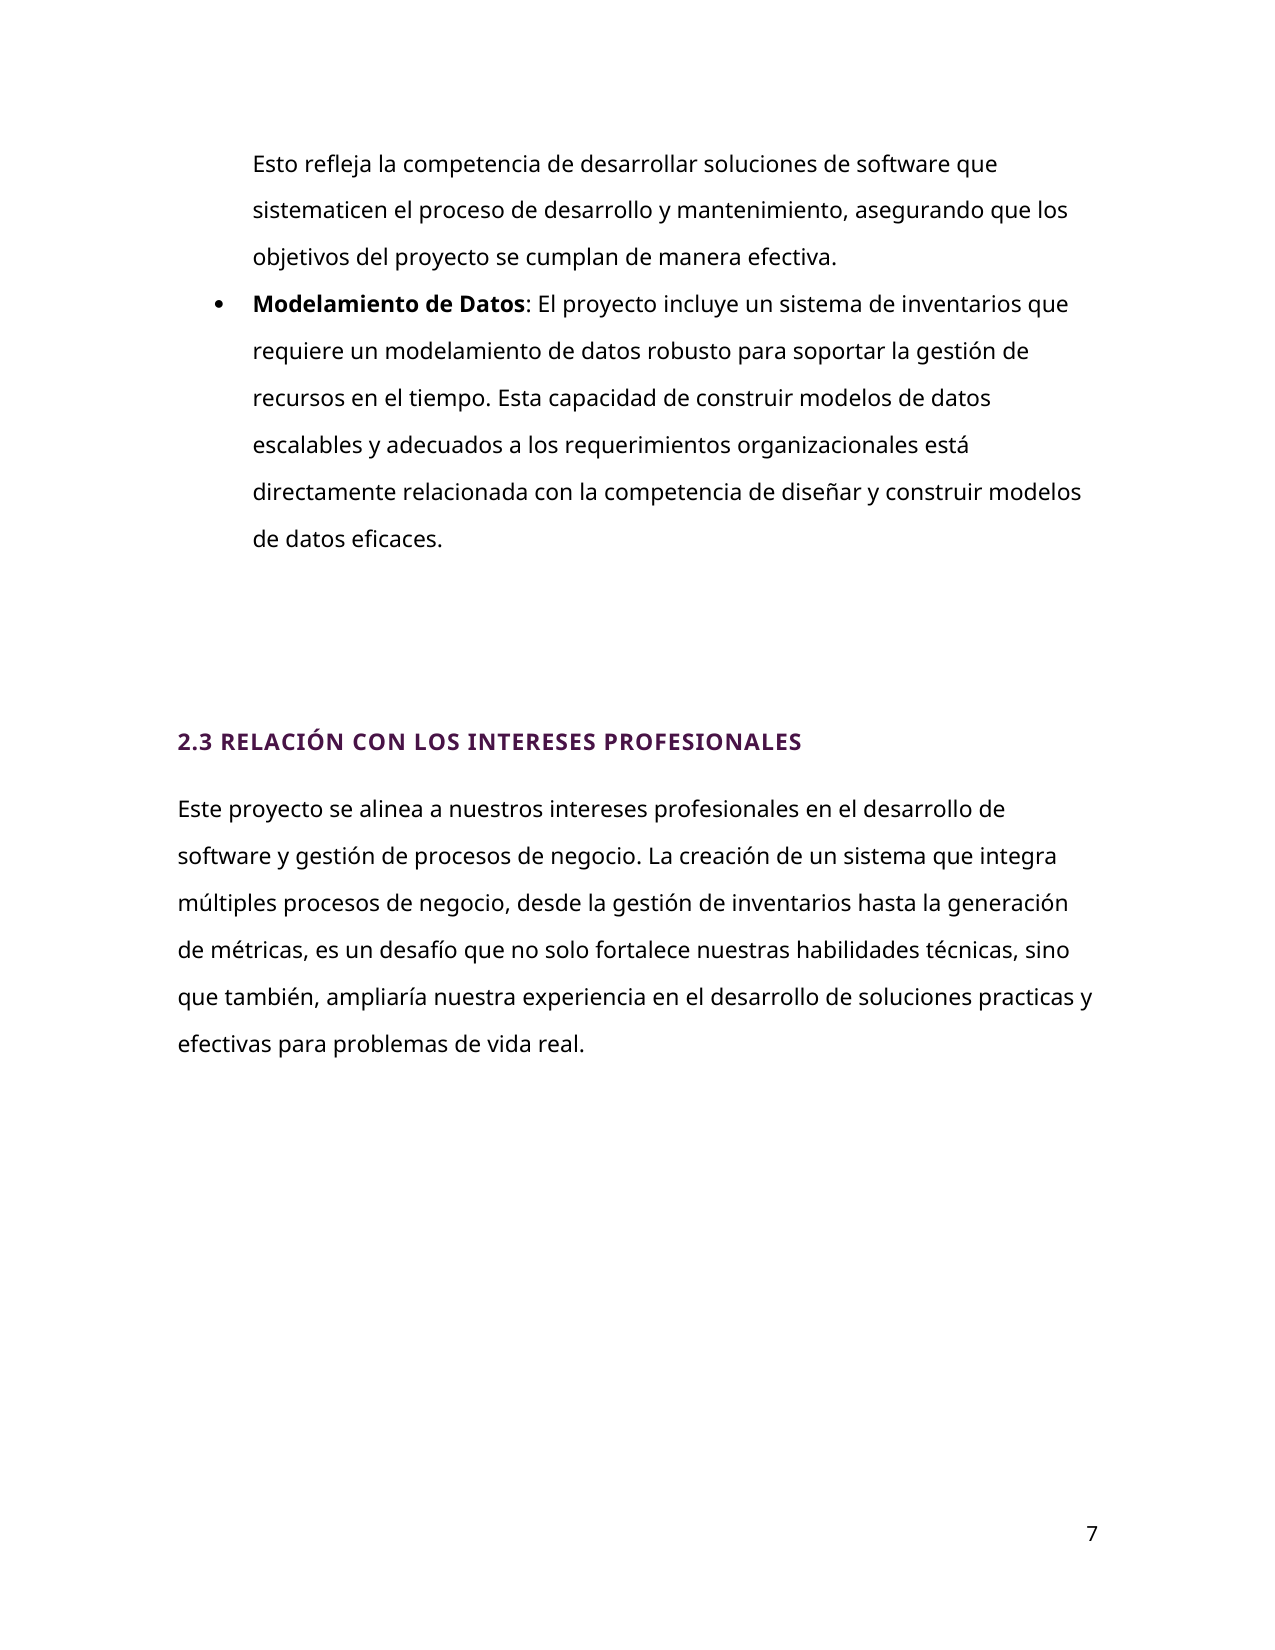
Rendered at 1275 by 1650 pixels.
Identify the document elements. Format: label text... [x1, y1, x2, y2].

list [215, 148, 1098, 273]
list Modelamiento de Datos: El proyecto incluye un sistema de inventarios que requiere un modelamiento de datos robusto para soportar la gestión de recursos en el tiempo. Esta capacidad de construir modelos de datos escalables y adecuados a los requerimientos organizacionales está directamente relacionada con la competencia de diseñar y construir modelos de datos eficaces. [215, 288, 1098, 554]
text 2.3 Relación con los Intereses Profesionales [177, 726, 1098, 757]
text Este proyecto se alinea a nuestros intereses profesionales en el desarrollo de software y gestión de procesos de negocio. La creación de un sistema que integra múltiples procesos de negocio, desde la gestión de inventarios hasta la generación de métricas, es un desafío que no solo fortalece nuestras habilidades técnicas, sino que también, ampliaría nuestra experiencia en el desarrollo de soluciones practicas y efectivas para problemas de vida real. [177, 793, 1098, 1059]
